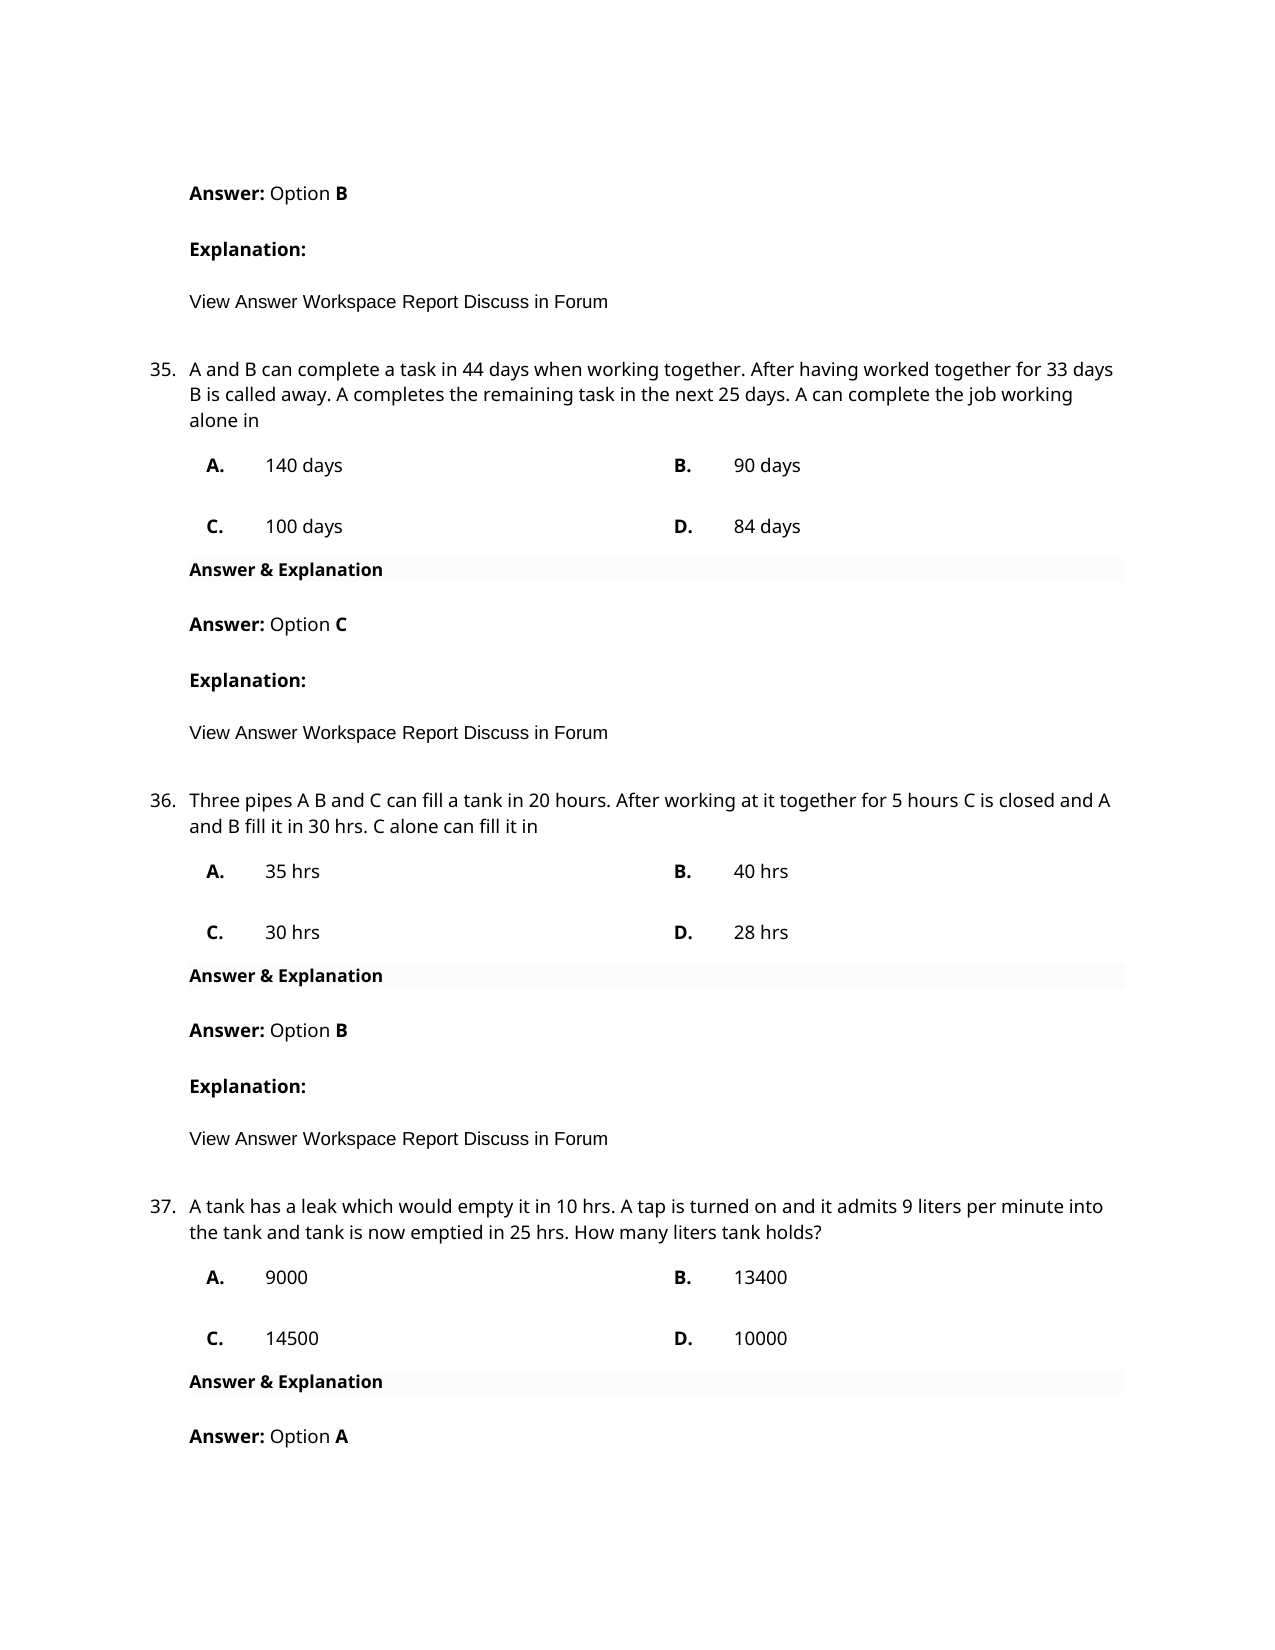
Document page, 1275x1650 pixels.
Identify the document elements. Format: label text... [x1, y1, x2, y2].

table_cell Answer & Explanation Answer: Option B Explanation: View Answer Workspace Report Discuss in Forum [720, 903, 1123, 960]
table_cell Answer & Explanation Answer: Option A Explanation: View Answer Workspace Report Discuss in Forum [720, 1248, 1123, 1305]
table_cell Answer & Explanation Answer: Option C Explanation: View Answer Workspace Report Discuss in Forum [251, 436, 657, 493]
table_header A tank has a leak which would empty it in 10 hrs. A tap is turned on and it admits 9 liters per minute into the tank and tank is now emptied in 25 hrs. How many liters tank holds? [189, 1194, 1125, 1244]
table_cell Answer & Explanation Answer: Option A Explanation: View Answer Workspace Report Discuss in Forum [251, 1248, 657, 1305]
table_cell Answer & Explanation Answer: Option B Explanation: View Answer Workspace Report Discuss in Forum [189, 150, 1125, 328]
table_cell Answer & Explanation Answer: Option C Explanation: View Answer Workspace Report Discuss in Forum [251, 496, 657, 554]
table_cell Answer & Explanation Answer: Option A Explanation: View Answer Workspace Report Discuss in Forum [720, 1309, 1123, 1366]
table_header Three pipes A B and C can fill a tank in 20 hours. After working at it together for 5 hours C is closed and A and B fill it in 30 hrs. C alone can fill it in [189, 788, 1125, 838]
table_cell Answer & Explanation Answer: Option B Explanation: View Answer Workspace Report Discuss in Forum [251, 903, 657, 960]
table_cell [189, 1394, 1125, 1478]
table_header 35. [150, 356, 189, 759]
table_cell Answer & Explanation Answer: Option B Explanation: View Answer Workspace Report Discuss in Forum [251, 842, 657, 899]
table_header A and B can complete a task in 44 days when working together. After having worked together for 33 days B is called away. A completes the remaining task in the next 25 days. A can complete the job working alone in [189, 356, 1125, 432]
table_header 36. [150, 788, 189, 1165]
table_cell Answer & Explanation Answer: Option B Explanation: View Answer Workspace Report Discuss in Forum [189, 988, 1125, 1165]
table_header 37. [150, 1194, 189, 1478]
table_cell Answer & Explanation Answer: Option A Explanation: View Answer Workspace Report Discuss in Forum [251, 1309, 657, 1366]
table_cell Answer & Explanation Answer: Option B Explanation: View Answer Workspace Report Discuss in Forum [720, 842, 1123, 899]
table_cell Answer & Explanation Answer: Option C Explanation: View Answer Workspace Report Discuss in Forum [720, 496, 1123, 554]
table_cell Answer & Explanation Answer: Option C Explanation: View Answer Workspace Report Discuss in Forum [720, 436, 1123, 493]
table_cell Answer & Explanation Answer: Option C Explanation: View Answer Workspace Report Discuss in Forum [189, 582, 1125, 759]
